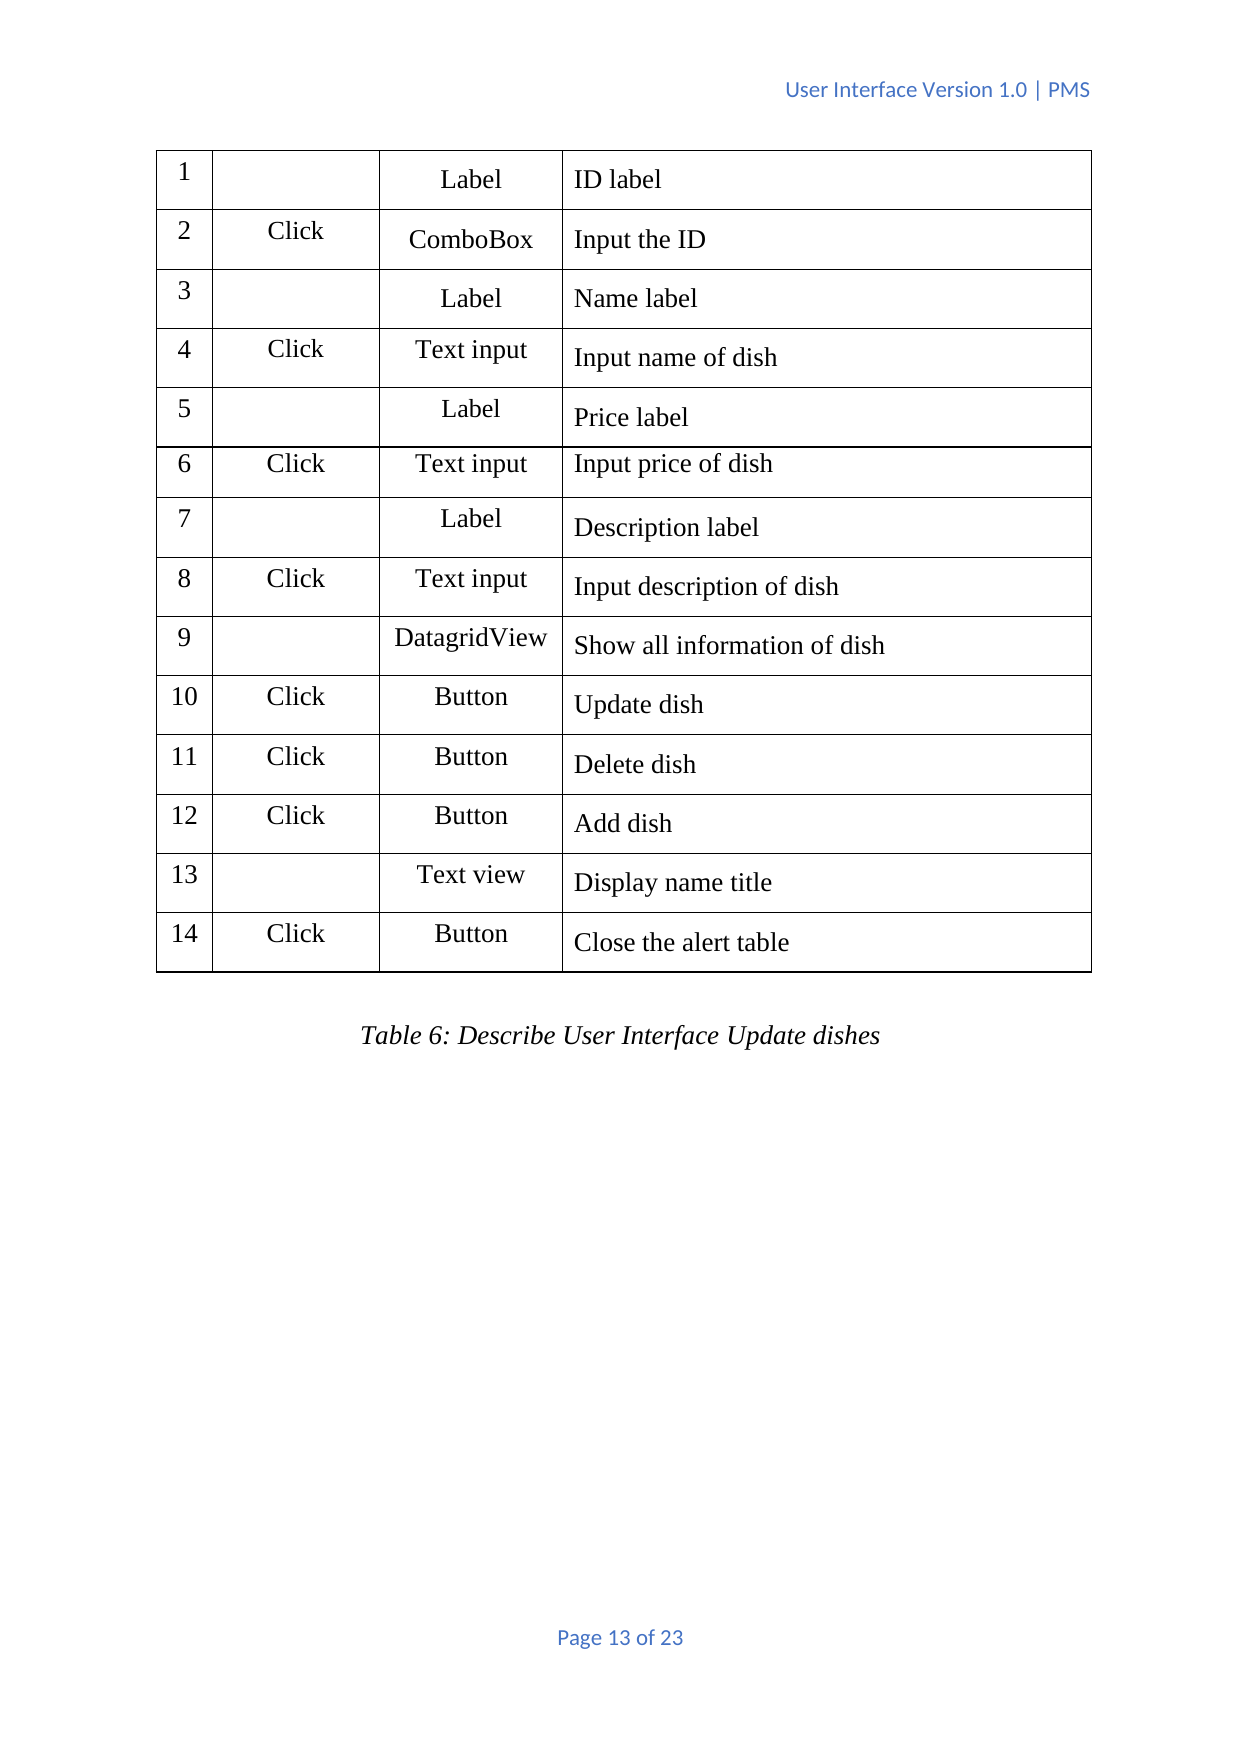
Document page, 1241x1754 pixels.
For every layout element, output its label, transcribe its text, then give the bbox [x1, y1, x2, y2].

table_cell Input the ID [563, 210, 1091, 268]
table_cell [213, 388, 379, 446]
table_cell Update dish [563, 676, 1091, 734]
table_cell Price label [563, 388, 1091, 446]
table_cell 5 [157, 388, 212, 446]
table_cell DatagridView [380, 617, 562, 675]
table_cell Text view [380, 854, 562, 912]
table_cell [213, 270, 379, 328]
table_cell Name label [563, 270, 1091, 328]
table_cell Button [380, 735, 562, 794]
table_cell Click [213, 735, 379, 794]
table_cell Add dish [563, 795, 1091, 853]
text Table 6: Describe User Interface Update dishes [150, 1019, 1090, 1051]
table_cell [213, 151, 379, 209]
table_cell 8 [157, 558, 212, 616]
table_cell ComboBox [380, 210, 562, 268]
table_cell Click [213, 795, 379, 853]
table_cell 14 [157, 913, 212, 971]
table_cell 4 [157, 329, 212, 387]
table_cell 13 [157, 854, 212, 912]
table_cell 9 [157, 617, 212, 675]
table_cell Input price of dish [563, 448, 1091, 497]
table_cell Label [380, 498, 562, 557]
table_cell Button [380, 676, 562, 734]
table_cell 3 [157, 270, 212, 328]
table_cell Label [380, 151, 562, 209]
table_cell 1 [157, 151, 212, 209]
table_cell Click [213, 210, 379, 268]
table_cell Button [380, 795, 562, 853]
table_cell Show all information of dish [563, 617, 1091, 675]
table_cell [213, 498, 379, 557]
table_cell 2 [157, 210, 212, 268]
table_cell Close the alert table [563, 913, 1091, 971]
table_cell 12 [157, 795, 212, 853]
table_cell [213, 854, 379, 912]
table_cell Click [213, 448, 379, 497]
table_cell Input name of dish [563, 329, 1091, 387]
table_cell Button [380, 913, 562, 971]
table_cell Text input [380, 448, 562, 497]
table_cell Description label [563, 498, 1091, 557]
table_cell 10 [157, 676, 212, 734]
table_cell ID label [563, 151, 1091, 209]
table_cell Display name title [563, 854, 1091, 912]
table_cell Label [380, 270, 562, 328]
table_cell 6 [157, 448, 212, 497]
table_cell Delete dish [563, 735, 1091, 794]
table_cell Text input [380, 558, 562, 616]
table_cell Click [213, 676, 379, 734]
table_cell [213, 617, 379, 675]
table_cell 11 [157, 735, 212, 794]
table_cell Label [380, 388, 562, 446]
table_cell Input description of dish [563, 558, 1091, 616]
table_cell Click [213, 913, 379, 971]
table_cell Click [213, 558, 379, 616]
table_cell Text input [380, 329, 562, 387]
table_cell Click [213, 329, 379, 387]
table_cell 7 [157, 498, 212, 557]
